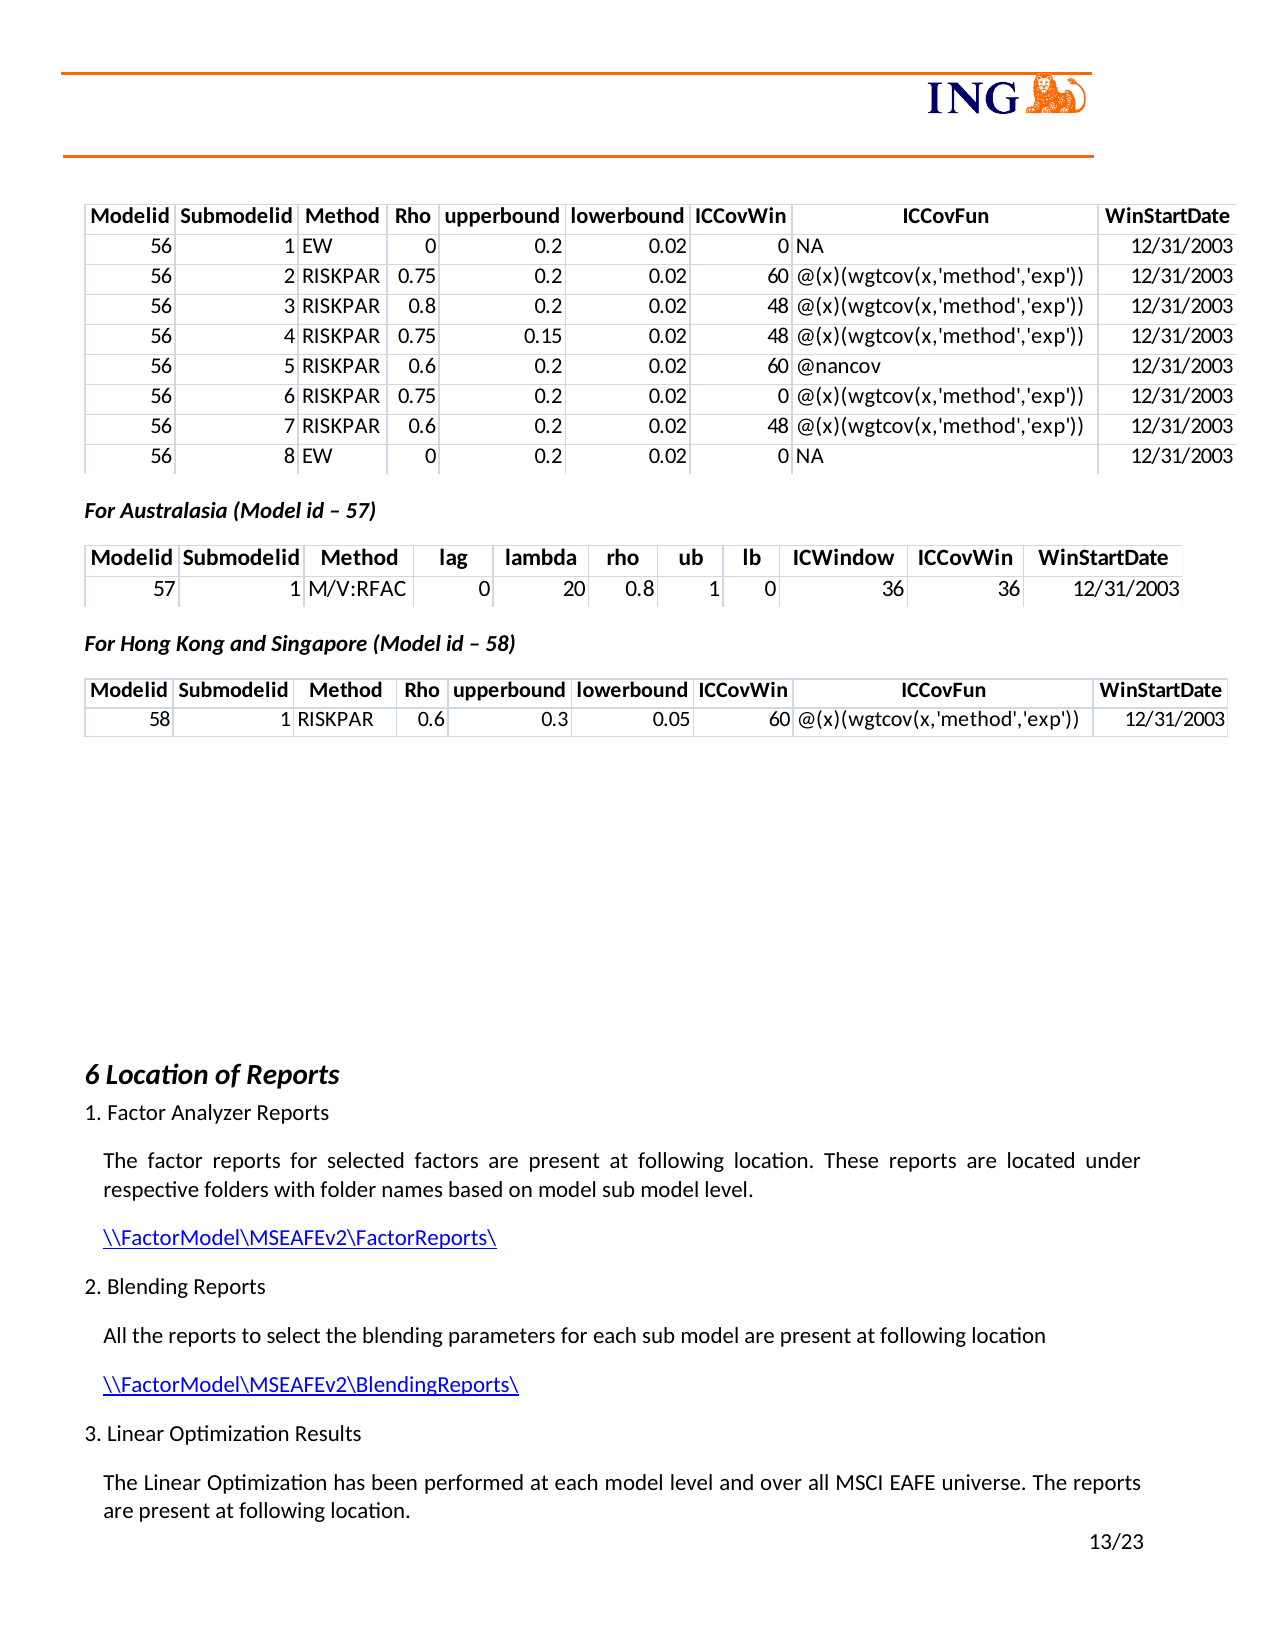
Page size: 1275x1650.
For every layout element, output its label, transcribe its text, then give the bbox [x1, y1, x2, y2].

text All the reports to select the blending parameters for each sub model are present at following location [103, 1321, 1144, 1349]
text The factor reports for selected factors are present at following location. These reports are located under respective folders with folder names based on model sub model level. [103, 1147, 1144, 1203]
text 3. Linear Optimization Results [84, 1419, 1144, 1447]
picture [927, 73, 1086, 114]
text The Linear Optimization has been performed at each model level and over all MSCI EAFE universe. The reports are present at following location. [103, 1468, 1144, 1524]
text 1. Factor Analyzer Reports [84, 1098, 1144, 1126]
text 2. Blending Reports [84, 1272, 1144, 1300]
text For Hong Kong and Singapore (Model id – 58) [84, 629, 1144, 657]
text For Australasia (Model id – 57) [84, 496, 1144, 524]
text \\FactorModel\MSEAFEv2\FactorReports\ [103, 1223, 1144, 1252]
subtitle 6 Location of Reports [84, 1056, 1144, 1092]
text \\FactorModel\MSEAFEv2\BlendingReports\ [103, 1370, 1144, 1398]
